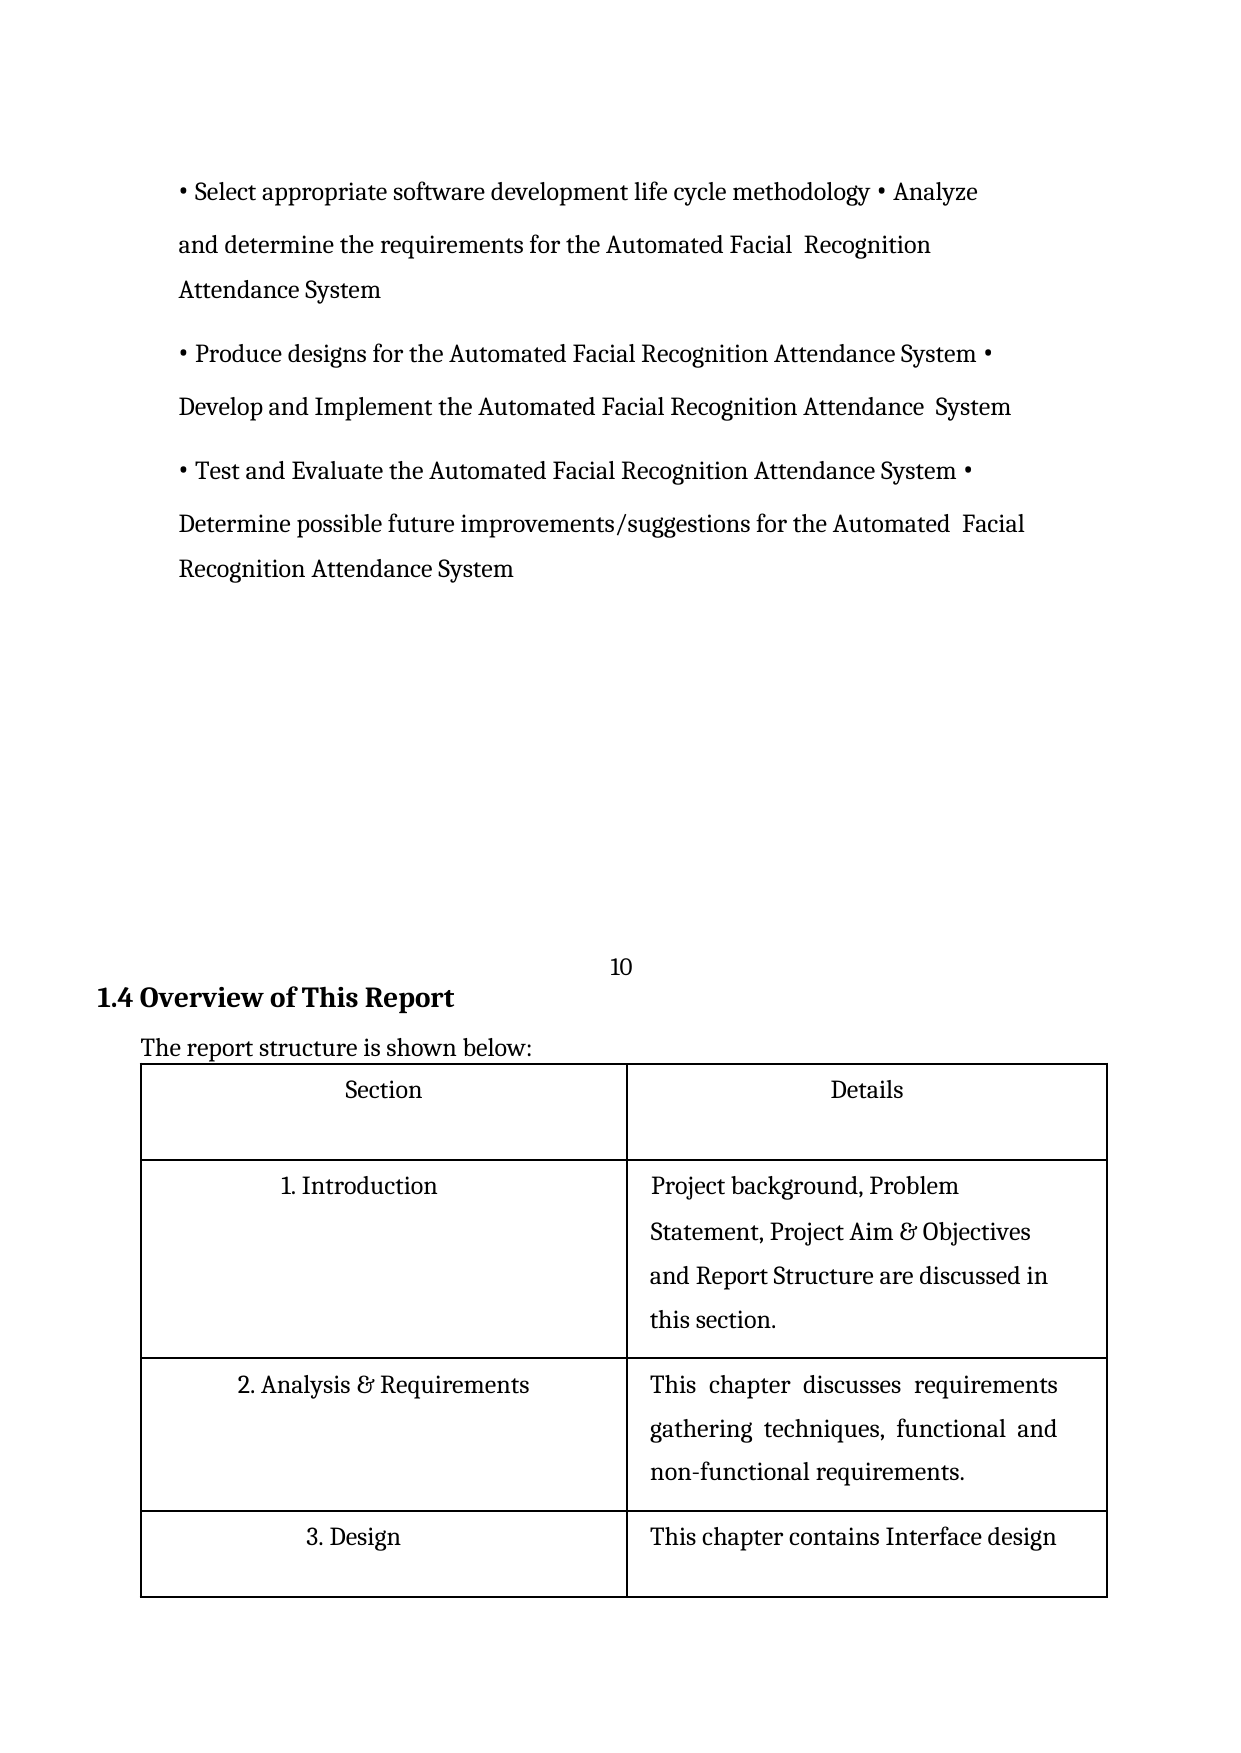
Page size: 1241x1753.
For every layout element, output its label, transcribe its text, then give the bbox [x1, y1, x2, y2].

table_cell 3. Design [142, 1512, 626, 1596]
table_cell Project background, Problem Statement, Project Aim & Objectives and Report Structure are discussed in this section. [628, 1161, 1106, 1357]
text 10 [50, 953, 1192, 981]
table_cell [628, 1512, 1106, 1596]
text • Select appropriate software development life cycle methodology • Analyze and determine the requirements for the Automated Facial Recognition Attendance System [178, 162, 986, 305]
table_cell This chapter discusses requirements gathering techniques, functional and non-functional requirements. [628, 1359, 1106, 1510]
text 1.4 Overview of This Report [97, 981, 1192, 1015]
table_cell 1. Introduction [142, 1161, 626, 1357]
text The report structure is shown below: [140, 1032, 1192, 1062]
table_header Section [142, 1065, 626, 1159]
text • Test and Evaluate the Automated Facial Recognition Attendance System • Determine possible future improvements/suggestions for the Automated Facial Recognition Attendance System [178, 441, 1065, 584]
table_header Details [628, 1065, 1106, 1159]
table_cell 2. Analysis & Requirements [142, 1359, 626, 1510]
text • Produce designs for the Automated Facial Recognition Attendance System • Develop and Implement the Automated Facial Recognition Attendance System [178, 324, 1068, 422]
